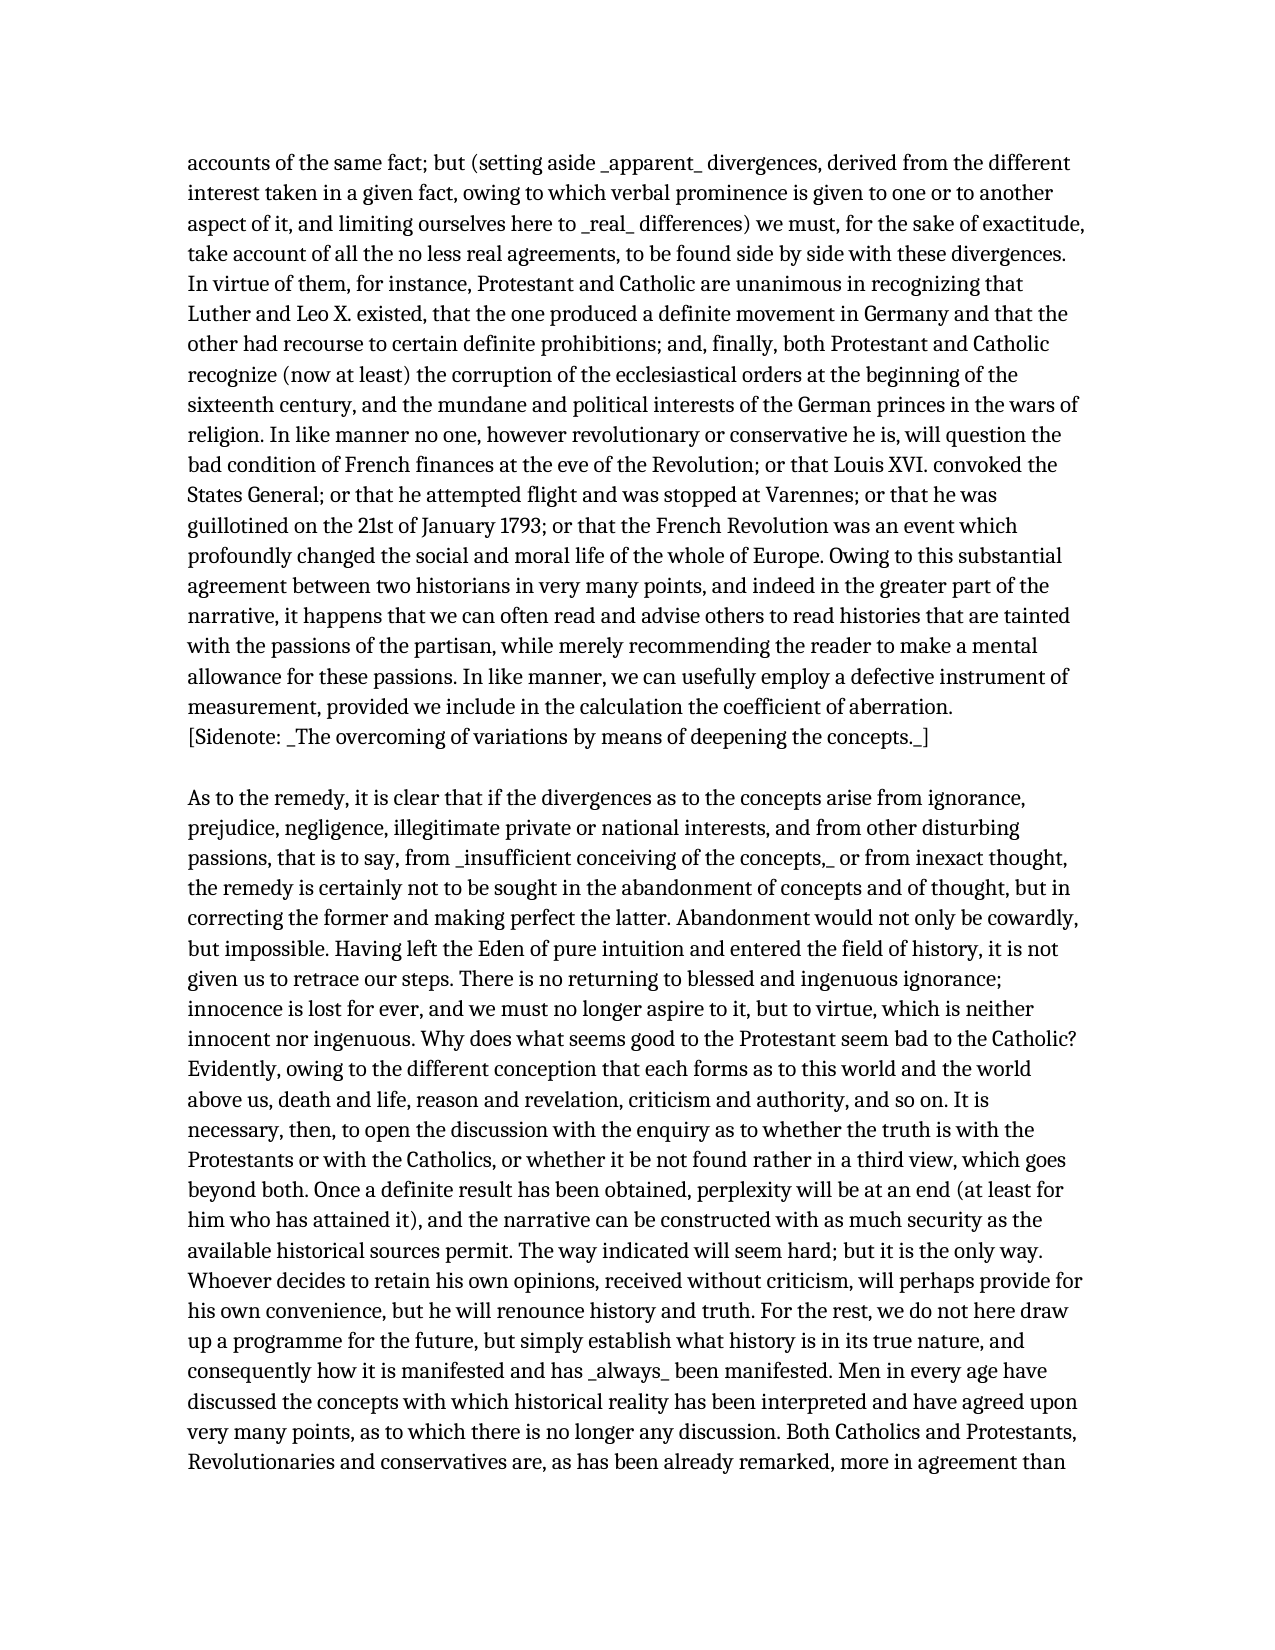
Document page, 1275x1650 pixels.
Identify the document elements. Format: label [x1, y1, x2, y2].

text [187, 150, 1087, 1475]
